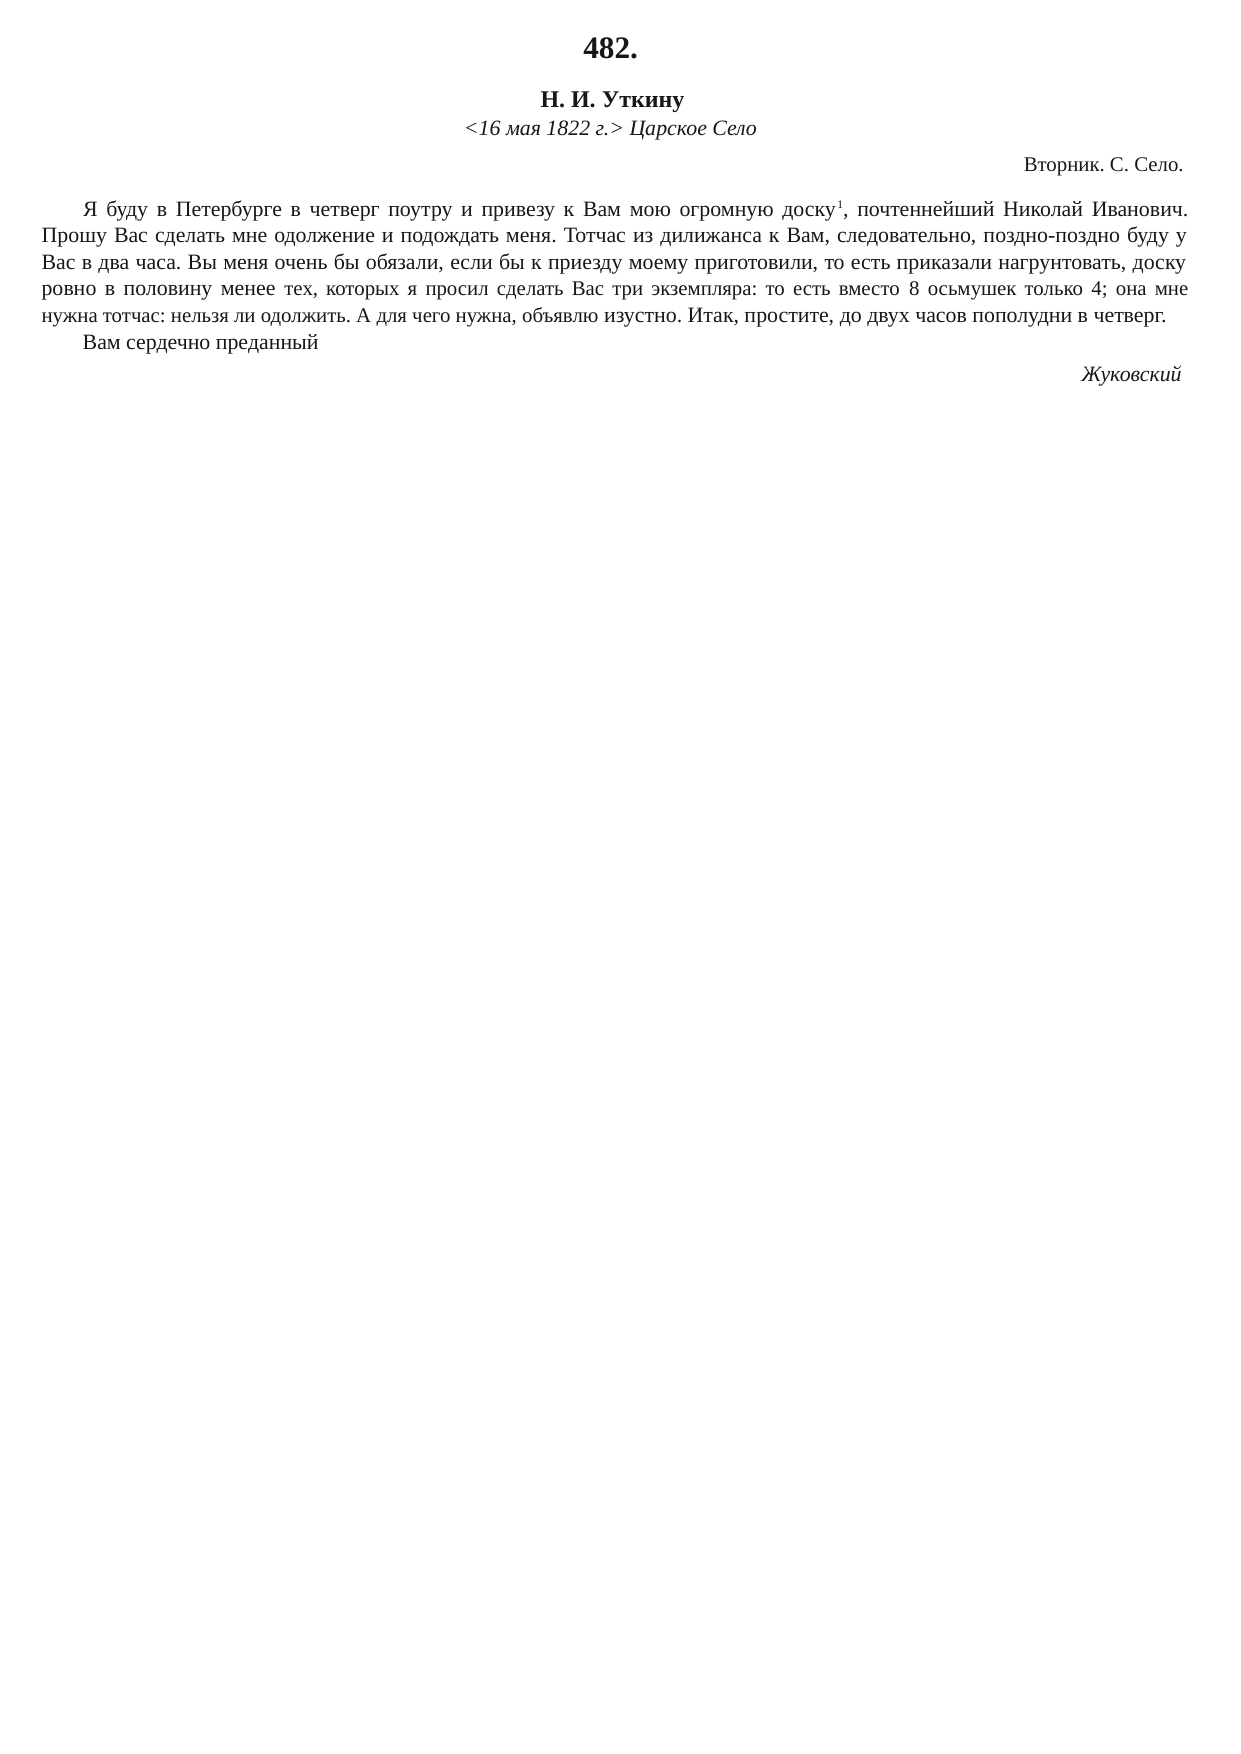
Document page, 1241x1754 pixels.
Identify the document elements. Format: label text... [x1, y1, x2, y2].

text Вторник. С. Село. [82, 152, 1183, 176]
text Вам сердечно преданный [82, 329, 1188, 354]
subtitle 482. [40, 29, 1181, 65]
text Я буду в Петербурге в четверг поутру и привезу к Вам мою огромную доску1, почтеннейший Николай Иванович. Прошу Вас сделать мне одолжение и подождать меня. Тотчас из дилижанса к Вам, следовательно, поздно-поздно буду у Вас в два часа. Вы меня очень бы обязали, если бы к приезду моему приготовили, то есть приказали нагрунтовать, доску ровно в половину менее тех, которых я просил сделать Вас три экземпляра: то есть вместо 8 осьмушек только 4; она мне нужна тотчас: нельзя ли одолжить. А для чего нужна, объявлю изустно. Итак, простите, до двух часов пополудни в четверг. [41, 196, 1188, 327]
text <16 мая 1822 г.> Царское Село [41, 115, 1182, 140]
text Н. И. Уткину [41, 85, 1184, 113]
text Жуковский [80, 361, 1183, 386]
